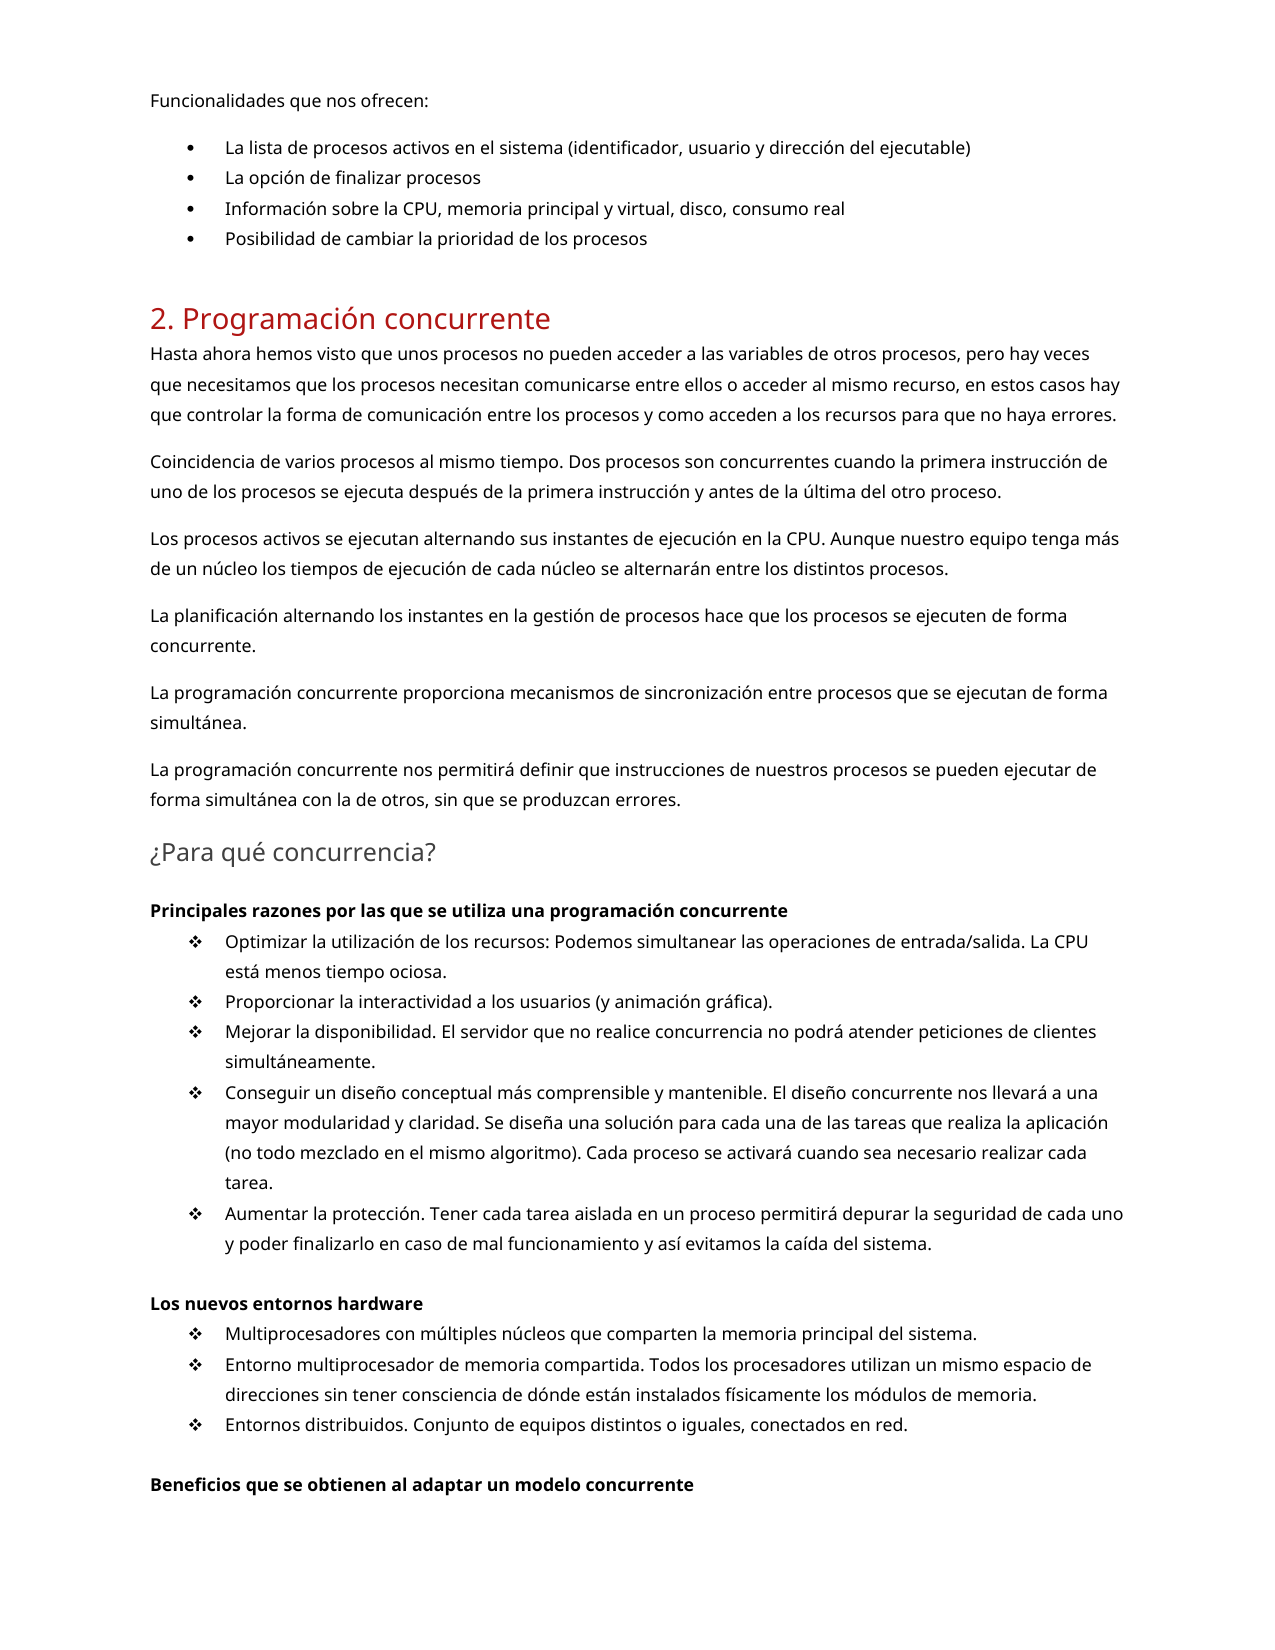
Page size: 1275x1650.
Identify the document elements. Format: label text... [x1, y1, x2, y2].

list Conseguir un diseño conceptual más comprensible y mantenible. El diseño concurrente nos llevará a una mayor modularidad y claridad. Se diseña una solución para cada una de las tareas que realiza la aplicación (no todo mezclado en el mismo algoritmo). Cada proceso se activará cuando sea necesario realizar cada tarea. [187, 1080, 1125, 1195]
list Mejorar la disponibilidad. El servidor que no realice concurrencia no podrá atender peticiones de clientes simultáneamente. [187, 1020, 1125, 1074]
text La programación concurrente nos permitirá definir que instrucciones de nuestros procesos se pueden ejecutar de forma simultánea con la de otros, sin que se produzcan errores. [150, 757, 1125, 812]
list Entorno multiprocesador de memoria compartida. Todos los procesadores utilizan un mismo espacio de direcciones sin tener consciencia de dónde están instalados físicamente los módulos de memoria. [187, 1352, 1125, 1406]
text La programación concurrente proporciona mecanismos de sincronización entre procesos que se ejecutan de forma simultánea. [150, 680, 1125, 735]
list Multiprocesadores con múltiples núcleos que comparten la memoria principal del sistema. [187, 1322, 1125, 1346]
list Los nuevos entornos hardware [150, 1292, 1125, 1316]
list Optimizar la utilización de los recursos: Podemos simultanear las operaciones de entrada/salida. La CPU está menos tiempo ociosa. [187, 929, 1125, 983]
list Aumentar la protección. Tener cada tarea aislada en un proceso permitirá depurar la seguridad de cada uno y poder finalizarlo en caso de mal funcionamiento y así evitamos la caída del sistema. [187, 1201, 1125, 1255]
list Información sobre la CPU, memoria principal y virtual, disco, consumo real [187, 196, 1125, 220]
list Posibilidad de cambiar la prioridad de los procesos [187, 226, 1125, 250]
text Funcionalidades que nos ofrecen: [150, 89, 1125, 113]
list La opción de finalizar procesos [187, 166, 1125, 190]
list Entornos distribuidos. Conjunto de equipos distintos o iguales, conectados en red. [187, 1412, 1125, 1437]
list Principales razones por las que se utiliza una programación concurrente [150, 899, 1125, 923]
subtitle ¿Para qué concurrencia? [150, 834, 1125, 869]
list La lista de procesos activos en el sistema (identificador, usuario y dirección del ejecutable) [187, 136, 1125, 160]
subtitle 2. Programación concurrente [150, 298, 1125, 338]
text Coincidencia de varios procesos al mismo tiempo. Dos procesos son concurrentes cuando la primera instrucción de uno de los procesos se ejecuta después de la primera instrucción y antes de la última del otro proceso. [150, 449, 1125, 503]
list Proporcionar la interactividad a los usuarios (y animación gráfica). [187, 989, 1125, 1014]
list Beneficios que se obtienen al adaptar un modelo concurrente [150, 1473, 1125, 1497]
text Los procesos activos se ejecutan alternando sus instantes de ejecución en la CPU. Aunque nuestro equipo tenga más de un núcleo los tiempos de ejecución de cada núcleo se alternarán entre los distintos procesos. [150, 526, 1125, 581]
text Hasta ahora hemos visto que unos procesos no pueden acceder a las variables de otros procesos, pero hay veces que necesitamos que los procesos necesitan comunicarse entre ellos o acceder al mismo recurso, en estos casos hay que controlar la forma de comunicación entre los procesos y como acceden a los recursos para que no haya errores. [150, 342, 1125, 426]
text La planificación alternando los instantes en la gestión de procesos hace que los procesos se ejecuten de forma concurrente. [150, 603, 1125, 658]
